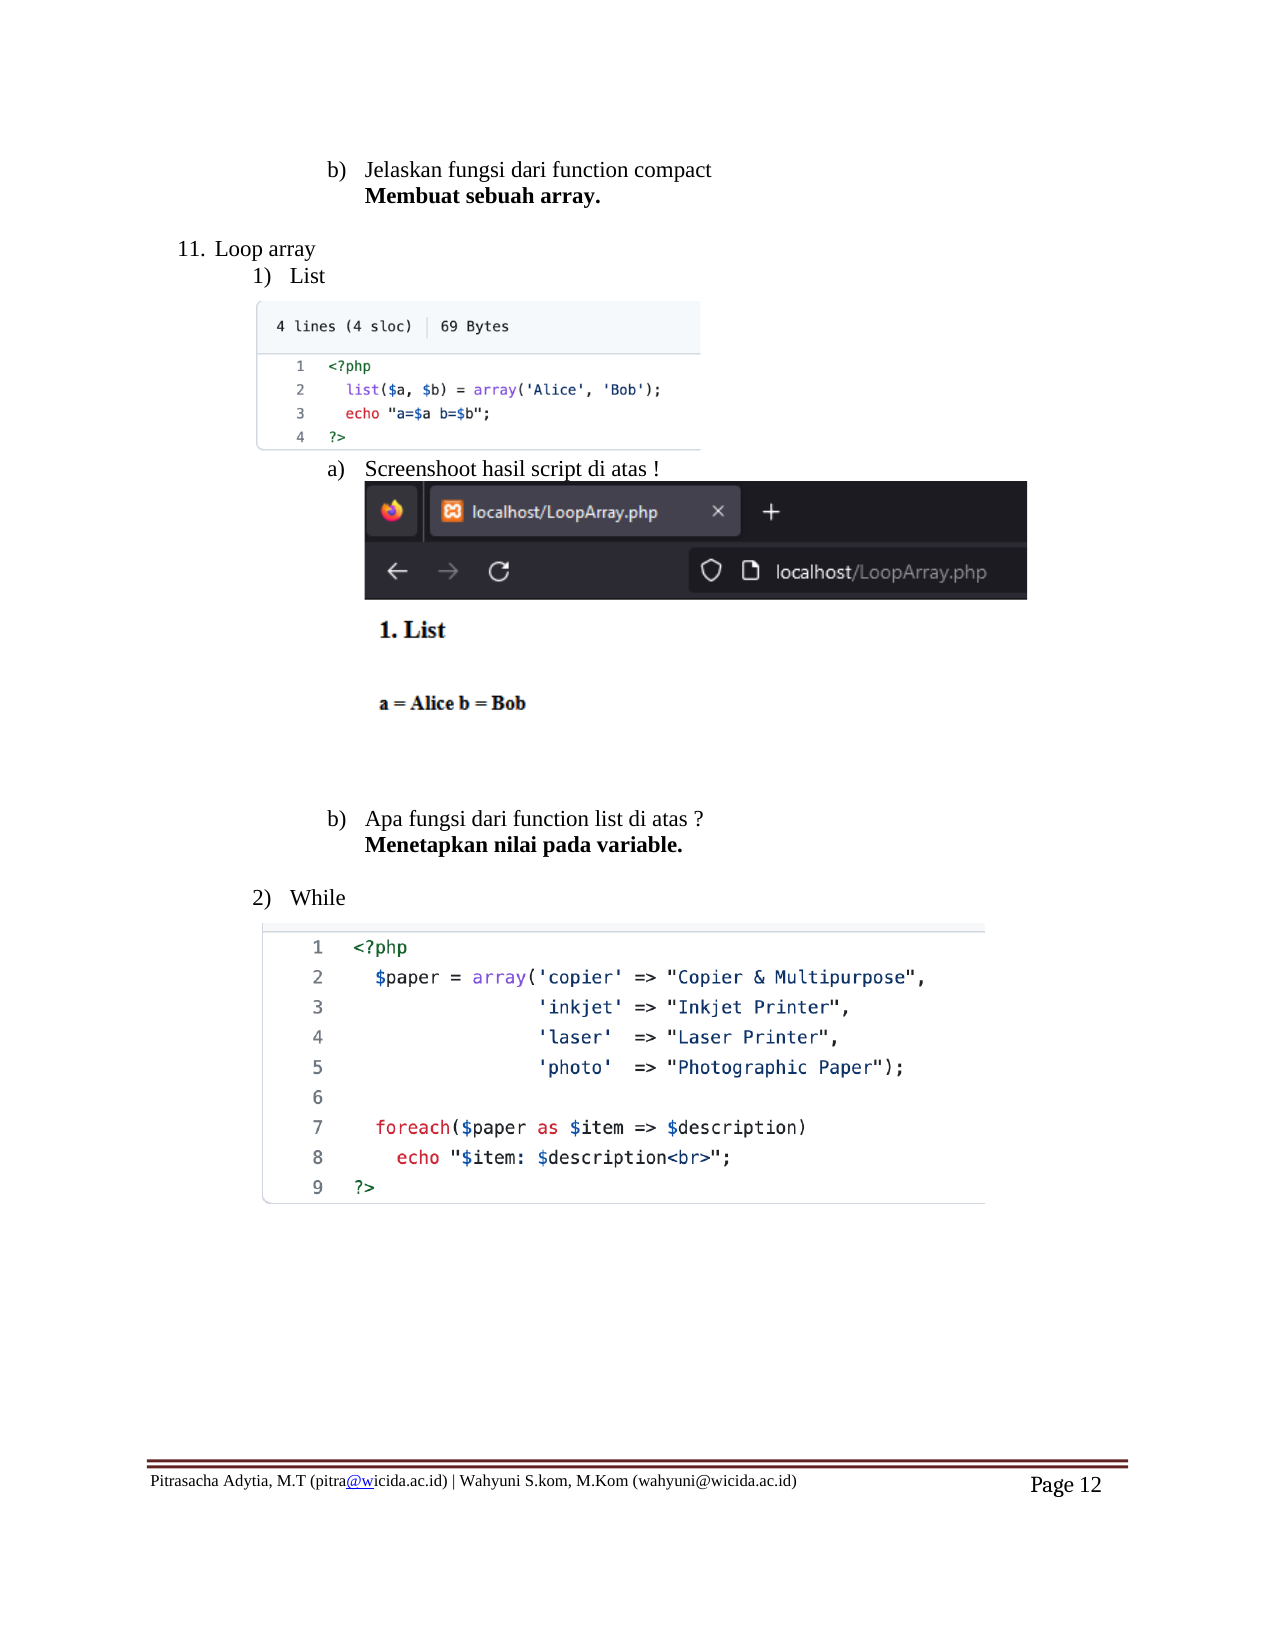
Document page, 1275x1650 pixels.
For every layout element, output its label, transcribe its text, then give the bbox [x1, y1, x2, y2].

list Screenshoot hasil script di atas ! [327, 455, 1137, 481]
list Membuat sebuah array. [364, 183, 1137, 209]
list Apa fungsi dari function list di atas ? [327, 805, 1137, 832]
list Menetapkan nilai pada variable. [364, 832, 1137, 858]
picture [364, 481, 1028, 806]
picture [252, 923, 985, 1210]
picture [252, 301, 701, 455]
list While [252, 884, 1137, 911]
list List [252, 262, 1137, 288]
list Loop array [177, 235, 1137, 262]
list Jelaskan fungsi dari function compact [327, 156, 1137, 183]
